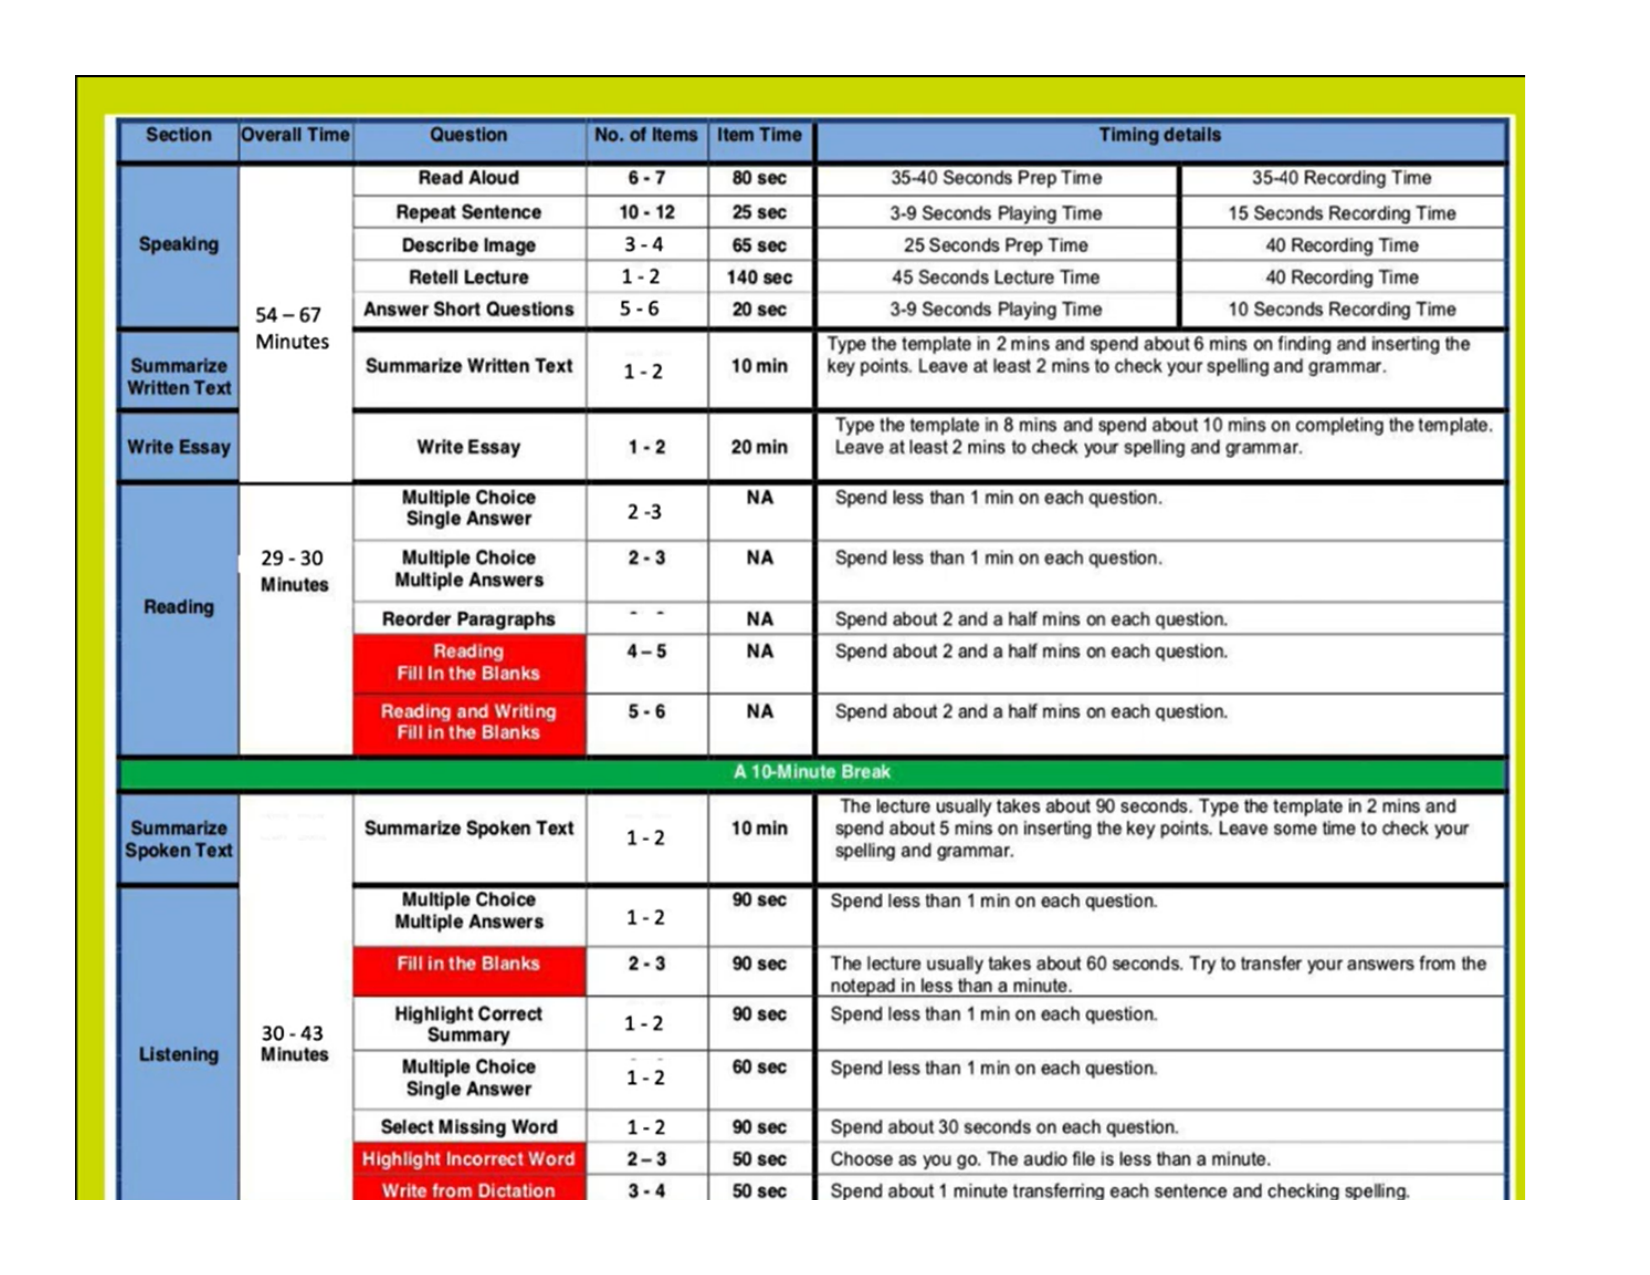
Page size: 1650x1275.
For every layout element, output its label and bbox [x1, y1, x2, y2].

picture [75, 75, 1525, 1200]
